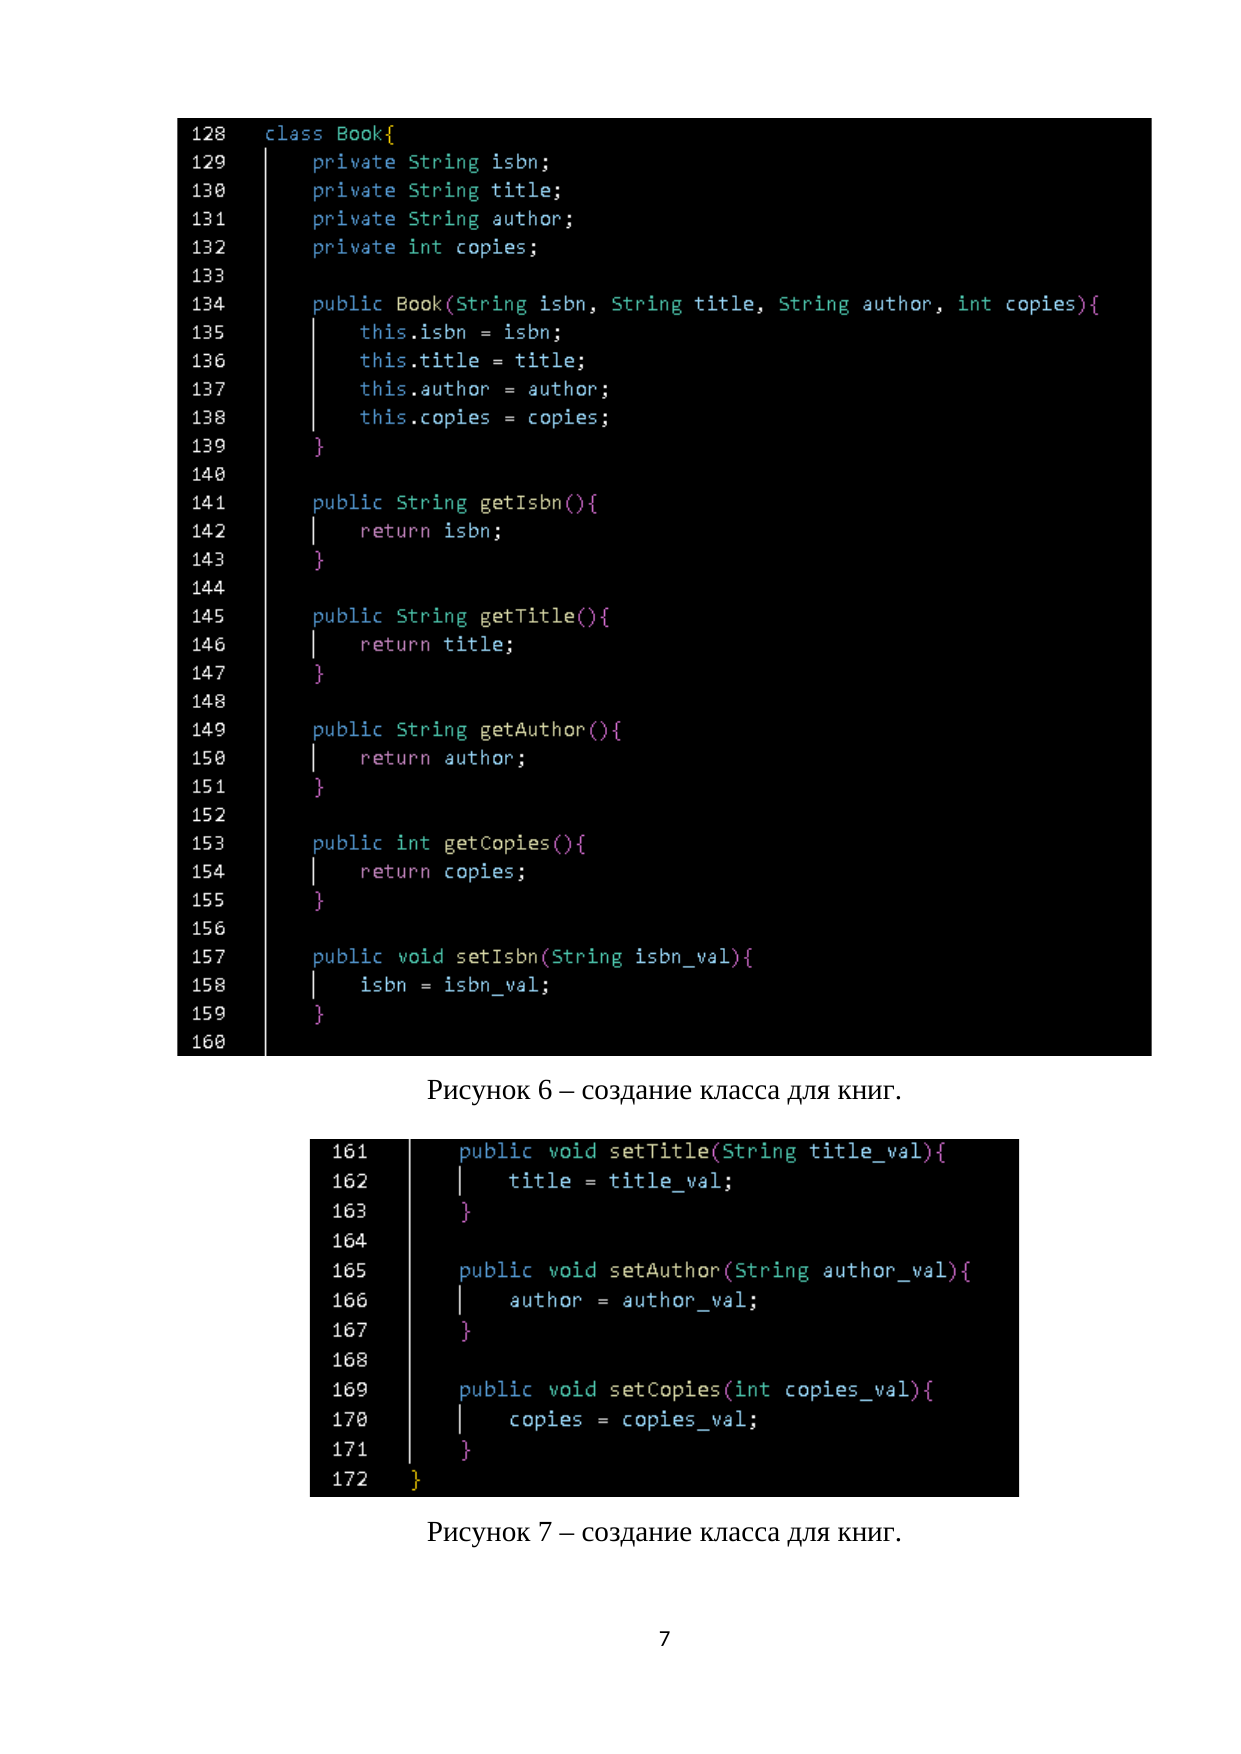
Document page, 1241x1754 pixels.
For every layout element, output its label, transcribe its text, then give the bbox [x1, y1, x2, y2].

picture [177, 118, 1152, 1056]
text Рисунок 6 – создание класса для книг. [177, 1056, 1152, 1106]
picture [309, 1139, 1020, 1497]
